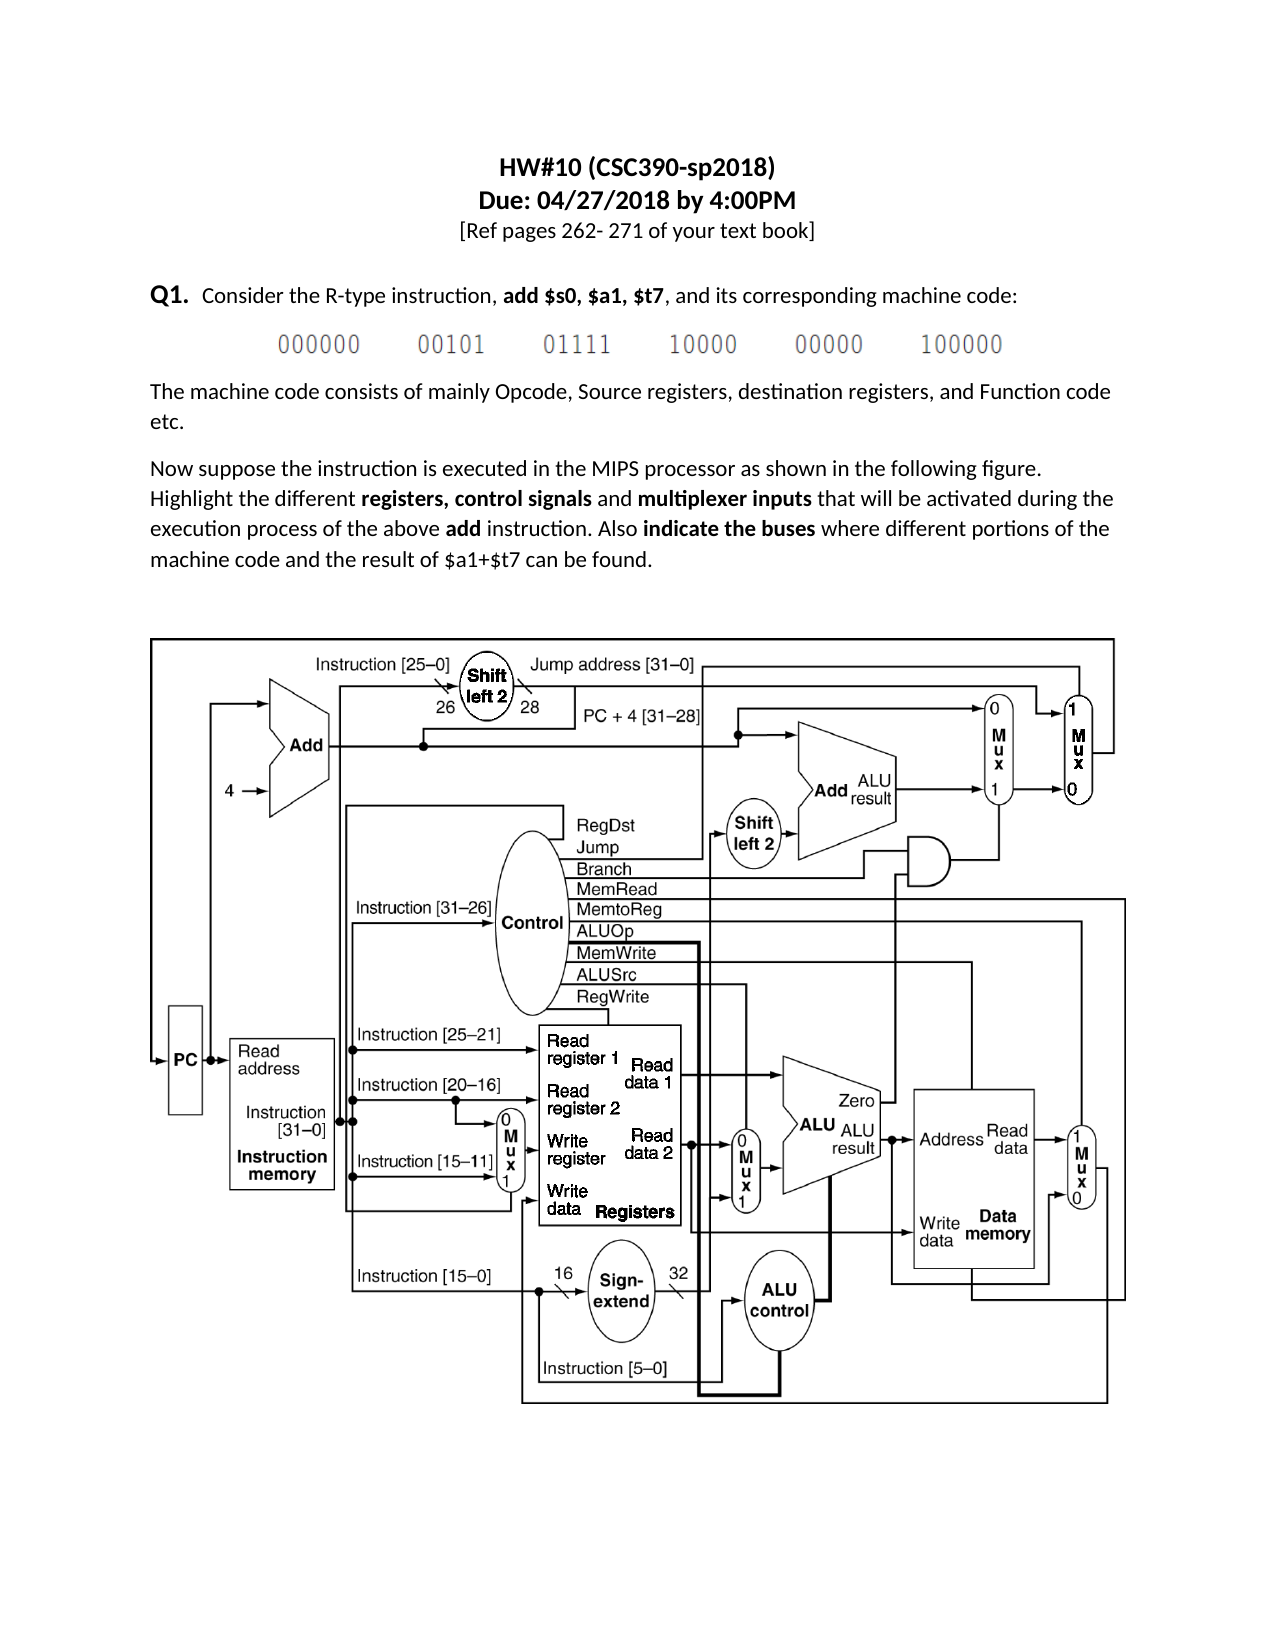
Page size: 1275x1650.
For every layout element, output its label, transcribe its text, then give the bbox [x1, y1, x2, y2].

text [Ref pages 262- 271 of your text book] [150, 216, 1125, 244]
text Now suppose the instruction is executed in the MIPS processor as shown in the following figure. Highlight the different registers, control signals and multiplexer inputs that will be activated during the execution process of the above add instruction. Also indicate the buses where different portions of the machine code and the result of $a1+$t7 can be found. [150, 454, 1125, 573]
picture [268, 329, 1007, 359]
text Due: 04/27/2018 by 4:00PM [150, 183, 1125, 216]
text The machine code consists of mainly Opcode, Source registers, destination registers, and Function code etc. [150, 377, 1125, 435]
text Q1. Consider the R-type instruction, add $s0, $a1, $t7, and its corresponding machine code: [150, 277, 1125, 310]
text HW#10 (CSC390-sp2018) [150, 150, 1125, 183]
